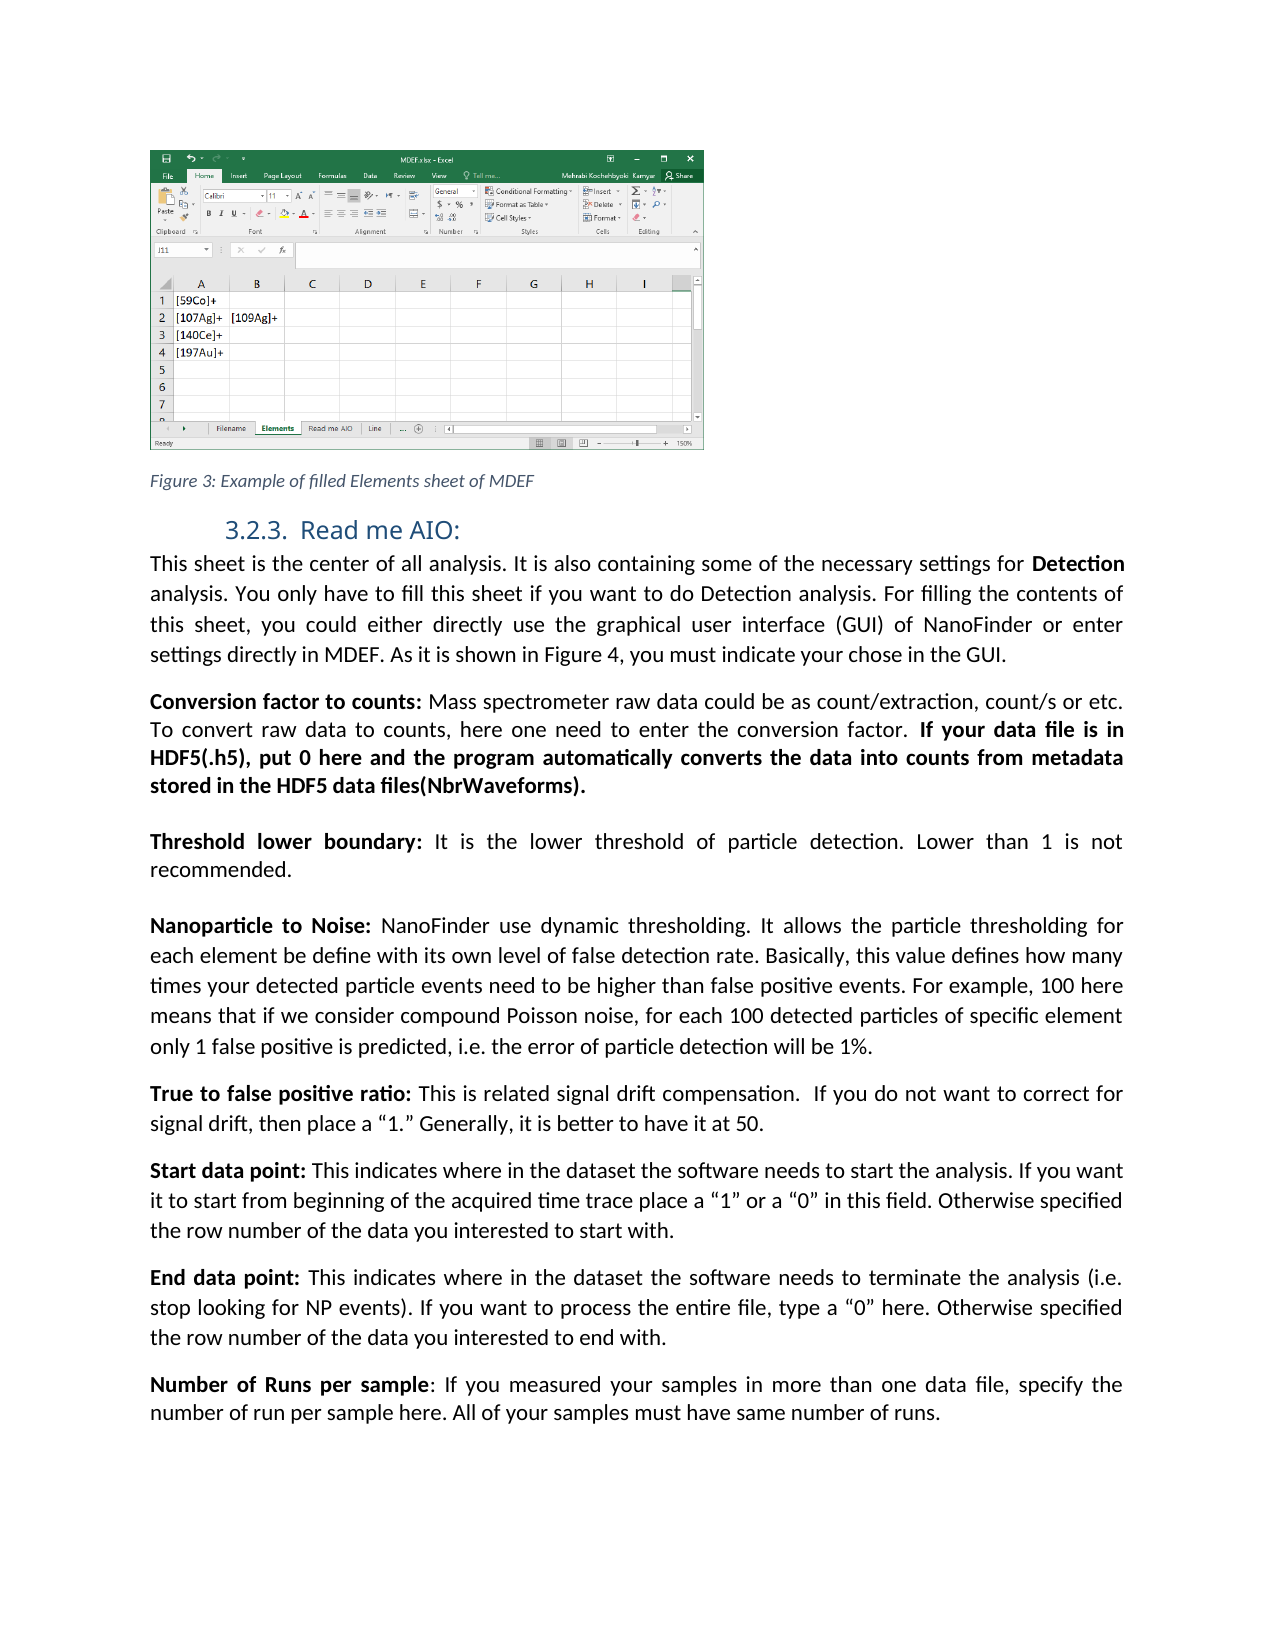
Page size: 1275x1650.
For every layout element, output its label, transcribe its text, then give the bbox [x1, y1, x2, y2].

subtitle Read me AIO: [225, 513, 1125, 547]
text Start data point: This indicates where in the dataset the software needs to start the analysis. If you want it to start from beginning of the acquired time trace place a “1” or a “0” in this field. Otherwise specified the row number of the data you interested to start with. [150, 1156, 1125, 1244]
text This sheet is the center of all analysis. It is also containing some of the necessary settings for Detection analysis. You only have to fill this sheet if you want to do Detection analysis. For filling the contents of this sheet, you could either directly use the graphical user interface (GUI) of NanoFinder or enter settings directly in MDEF. As it is shown in Figure 4, you must indicate your chose in the GUI. [150, 549, 1125, 668]
text Conversion factor to counts: Mass spectrometer raw data could be as count/extraction, count/s or etc. To convert raw data to counts, here one need to enter the conversion factor. If your data file is in HDF5(.h5), put 0 here and the program automatically converts the data into counts from metadata stored in the HDF5 data files(NbrWaveforms). [150, 687, 1125, 799]
text Nanoparticle to Noise: NanoFinder use dynamic thresholding. It allows the particle thresholding for each element be define with its own level of false detection rate. Basically, this value defines how many times your detected particle events need to be higher than false positive events. For example, 100 here means that if we consider compound Poisson noise, for each 100 detected particles of specific element only 1 false positive is predicted, i.e. the error of particle detection will be 1%. [150, 911, 1125, 1060]
text End data point: This indicates where in the dataset the software needs to terminate the analysis (i.e. stop looking for NP events). If you want to process the entire file, type a “0” here. Otherwise specified the row number of the data you interested to end with. [150, 1263, 1125, 1352]
text True to false positive ratio: This is related signal drift compensation. If you do not want to correct for signal drift, then place a “1.” Generally, it is better to have it at 50. [150, 1079, 1125, 1137]
picture [150, 150, 704, 450]
text Threshold lower boundary: It is the lower threshold of particle detection. Lower than 1 is not recommended. [150, 827, 1125, 883]
text Number of Runs per sample: If you measured your samples in more than one data file, specify the number of run per sample here. All of your samples must have same number of runs. [150, 1370, 1125, 1426]
text Figure 3: Example of filled Elements sheet of MDEF [150, 469, 1125, 492]
